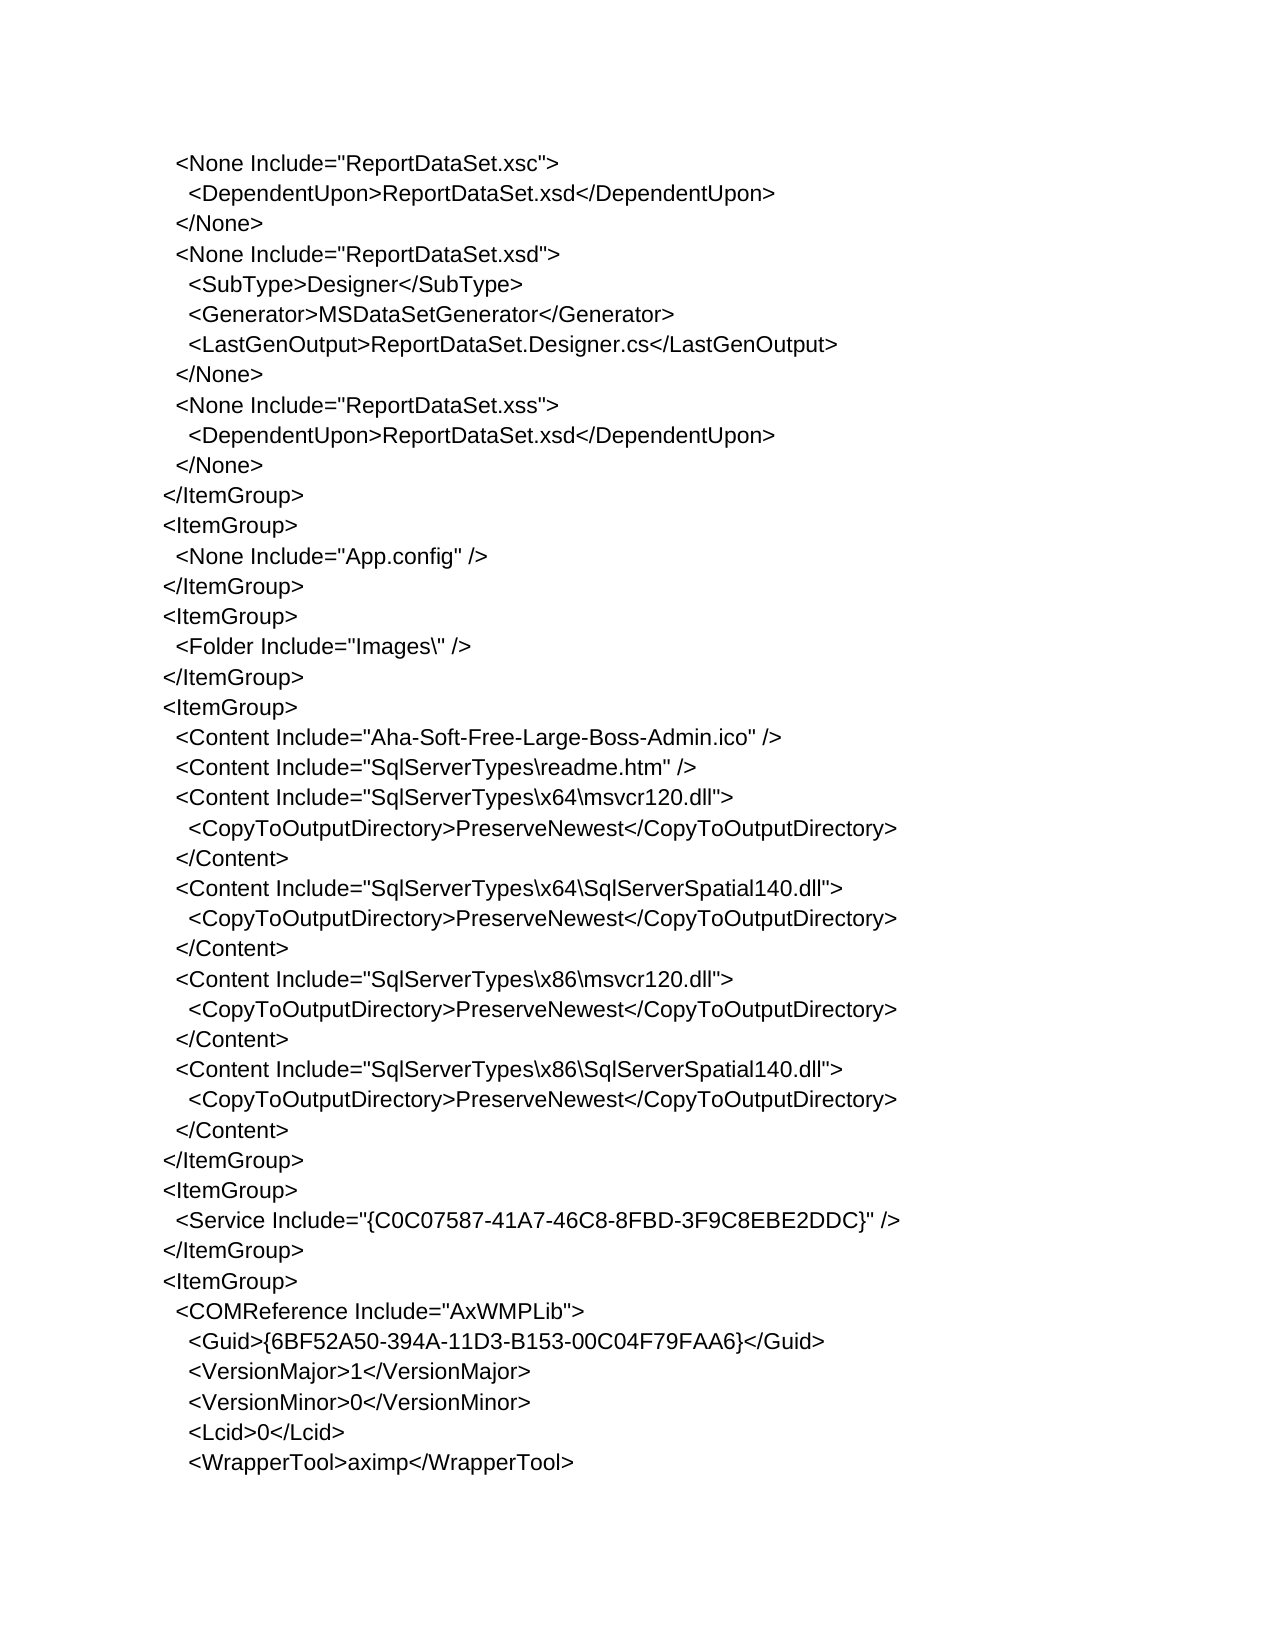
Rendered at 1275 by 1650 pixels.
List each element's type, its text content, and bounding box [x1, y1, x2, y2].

text <WrapperTool>aximp</WrapperTool> [150, 1449, 1125, 1475]
text </ItemGroup> [150, 1237, 1125, 1264]
text <Generator>MSDataSetGenerator</Generator> [150, 301, 1125, 327]
text <DependentUpon>ReportDataSet.xsd</DependentUpon> [150, 180, 1125, 207]
text <Content Include="Aha-Soft-Free-Large-Boss-Admin.ico" /> [150, 724, 1125, 750]
text <ItemGroup> [150, 1177, 1125, 1203]
text <SubType>Designer</SubType> [150, 271, 1125, 297]
text </None> [150, 361, 1125, 388]
text </ItemGroup> [150, 663, 1125, 690]
text </ItemGroup> [150, 573, 1125, 599]
text </Content> [150, 845, 1125, 871]
text <VersionMinor>0</VersionMinor> [150, 1388, 1125, 1415]
text <None Include="ReportDataSet.xss"> [150, 392, 1125, 418]
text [150, 1328, 1125, 1354]
text </ItemGroup> [150, 1147, 1125, 1173]
text <None Include="App.config" /> [150, 543, 1125, 569]
text </ItemGroup> [150, 482, 1125, 509]
text <CopyToOutputDirectory>PreserveNewest</CopyToOutputDirectory> [150, 905, 1125, 932]
text <Content Include="SqlServerTypes\x64\SqlServerSpatial140.dll"> [150, 875, 1125, 901]
text <None Include="ReportDataSet.xsd"> [150, 241, 1125, 267]
text <Folder Include="Images\" /> [150, 633, 1125, 660]
text <Lcid>0</Lcid> [150, 1419, 1125, 1445]
text <COMReference Include="AxWMPLib"> [150, 1298, 1125, 1324]
text <None Include="ReportDataSet.xsc"> [150, 150, 1125, 176]
text <CopyToOutputDirectory>PreserveNewest</CopyToOutputDirectory> [150, 1086, 1125, 1113]
text <Content Include="SqlServerTypes\x64\msvcr120.dll"> [150, 784, 1125, 811]
text <ItemGroup> [150, 512, 1125, 539]
text <CopyToOutputDirectory>PreserveNewest</CopyToOutputDirectory> [150, 814, 1125, 841]
text </Content> [150, 1026, 1125, 1052]
text </None> [150, 210, 1125, 237]
text <ItemGroup> [150, 694, 1125, 720]
text <Content Include="SqlServerTypes\x86\msvcr120.dll"> [150, 966, 1125, 992]
text <ItemGroup> [150, 603, 1125, 629]
text <DependentUpon>ReportDataSet.xsd</DependentUpon> [150, 422, 1125, 448]
text <Content Include="SqlServerTypes\x86\SqlServerSpatial140.dll"> [150, 1056, 1125, 1083]
text <Service Include="{C0C07587-41A7-46C8-8FBD-3F9C8EBE2DDC}" /> [150, 1207, 1125, 1234]
text <ItemGroup> [150, 1268, 1125, 1294]
text </None> [150, 452, 1125, 478]
text </Content> [150, 935, 1125, 962]
text <Content Include="SqlServerTypes\readme.htm" /> [150, 754, 1125, 781]
text <VersionMajor>1</VersionMajor> [150, 1358, 1125, 1385]
text </Content> [150, 1117, 1125, 1143]
text <CopyToOutputDirectory>PreserveNewest</CopyToOutputDirectory> [150, 996, 1125, 1022]
text <LastGenOutput>ReportDataSet.Designer.cs</LastGenOutput> [150, 331, 1125, 358]
